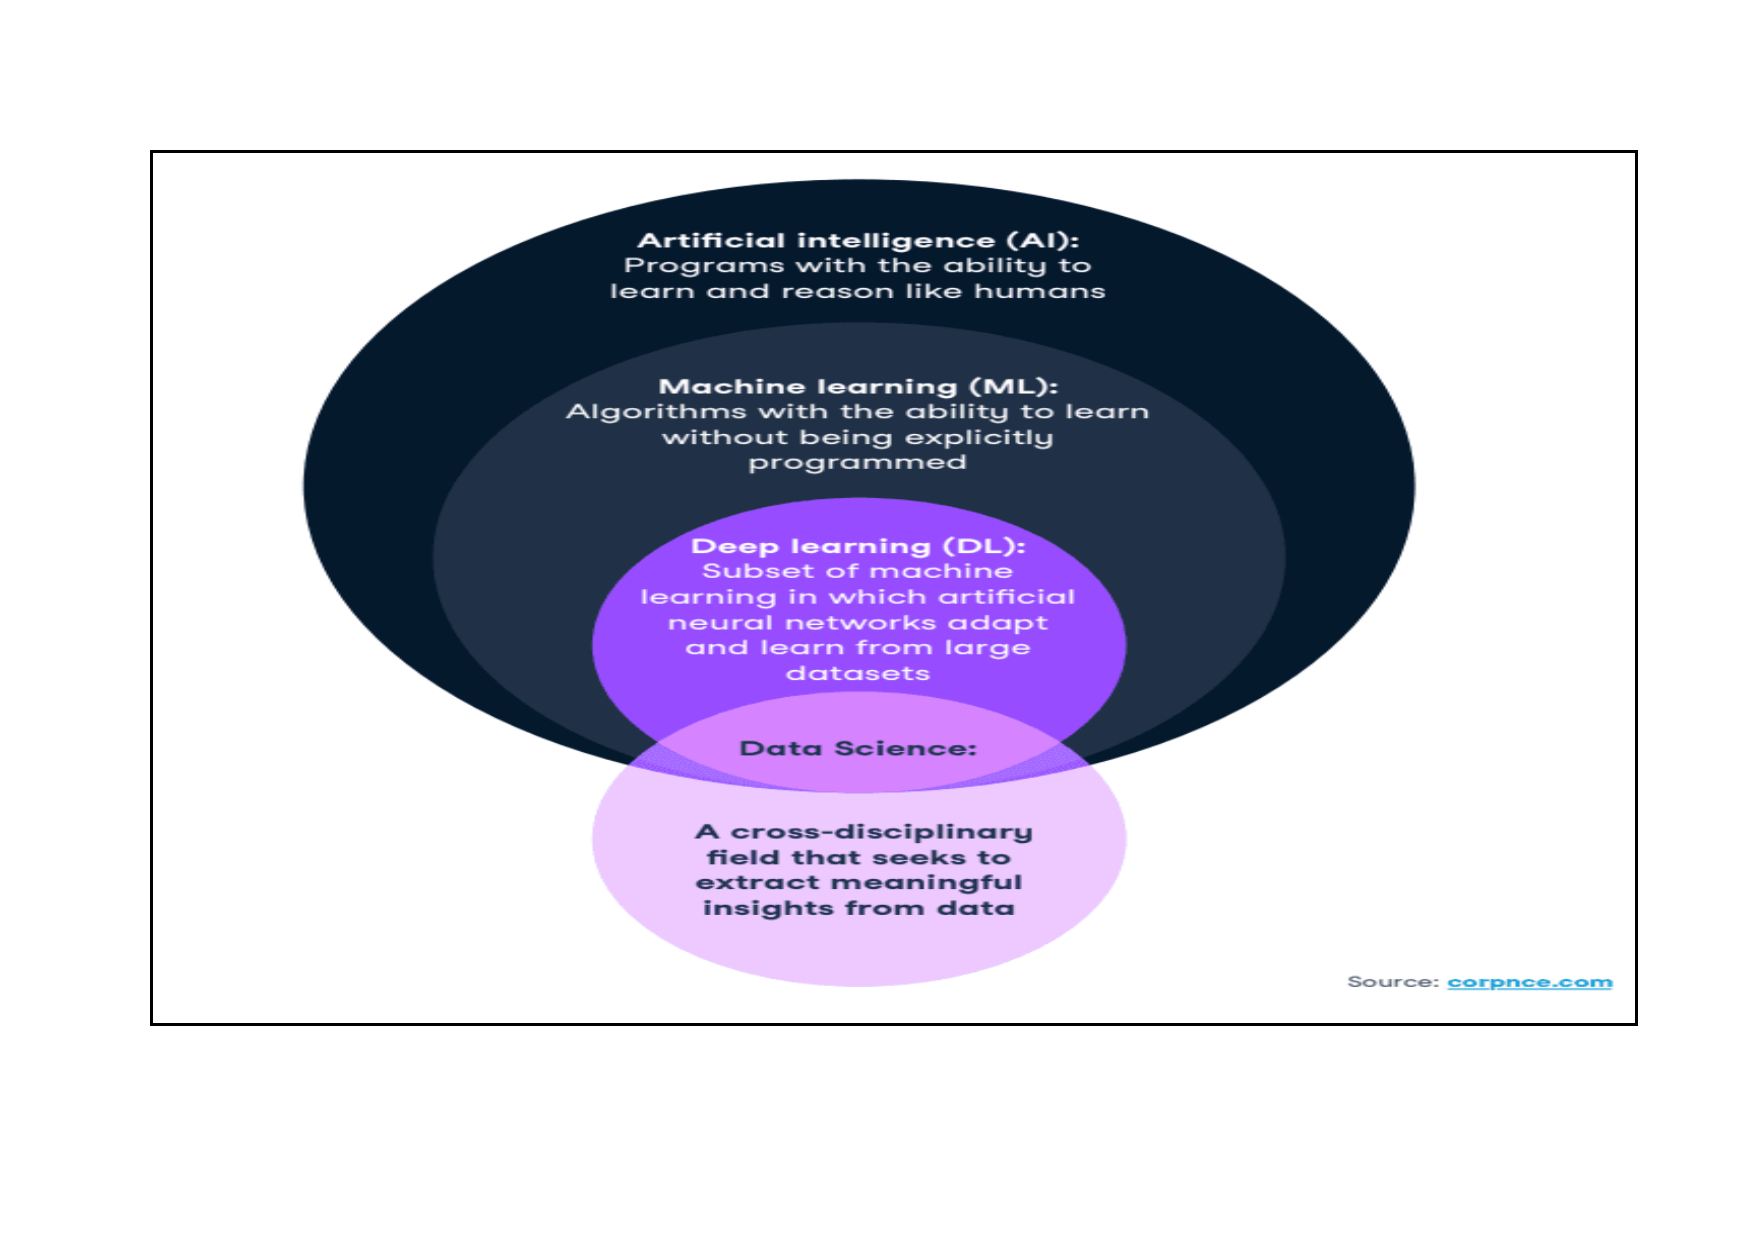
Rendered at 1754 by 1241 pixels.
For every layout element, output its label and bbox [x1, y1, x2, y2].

picture [153, 153, 1635, 1023]
